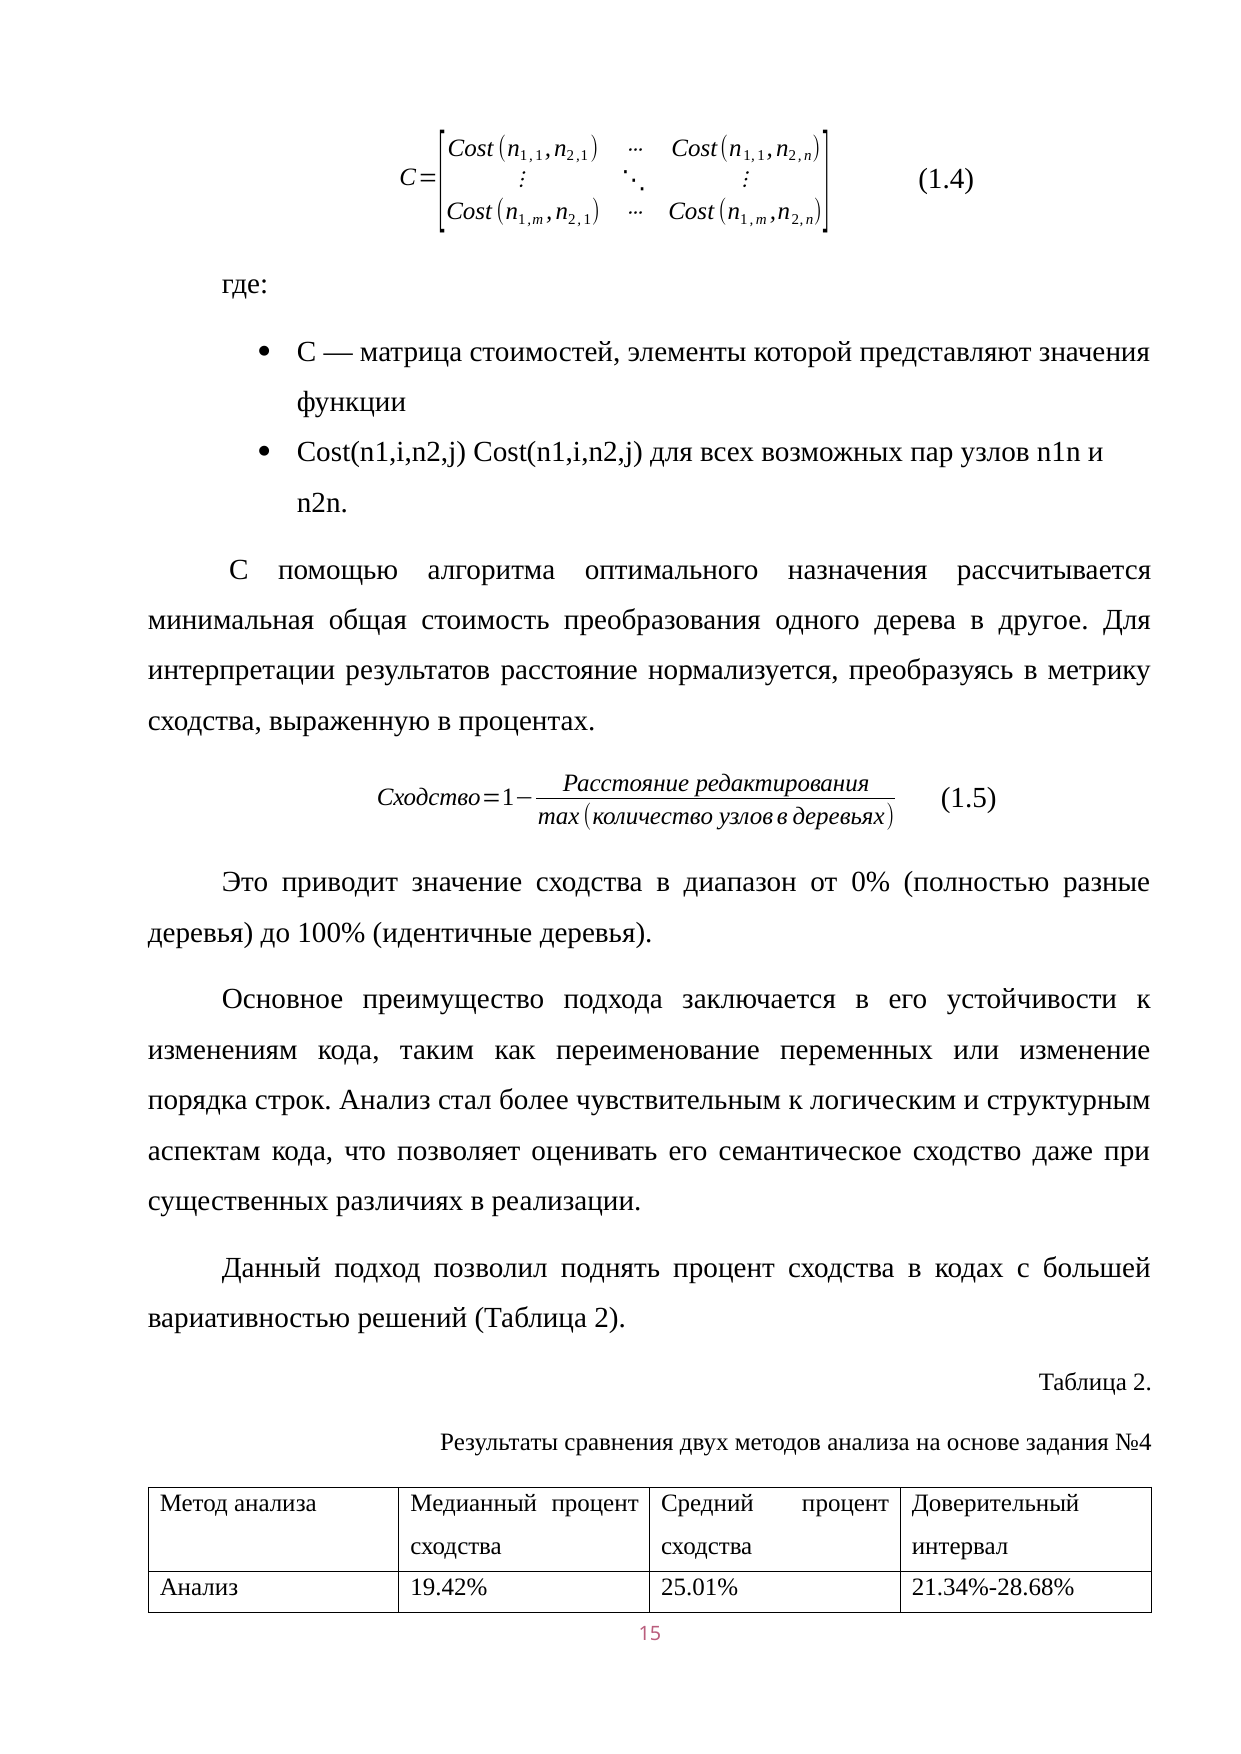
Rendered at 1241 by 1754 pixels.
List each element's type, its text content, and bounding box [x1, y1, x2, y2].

list C — матрица стоимостей, элементы которой представляют значения функции [259, 334, 1152, 418]
text где: [148, 267, 1152, 300]
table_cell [149, 1572, 398, 1612]
table_header Медианный процент сходства [399, 1488, 649, 1571]
text С помощью алгоритма оптимального назначения рассчитывается минимальная общая стоимость преобразования одного дерева в другое. Для интерпретации результатов расстояние нормализуется, преобразуясь в метрику сходства, выраженную в процентах. [148, 552, 1152, 736]
text (1.5) [148, 770, 1152, 831]
text Данный подход позволил поднять процент сходства в кодах с большей вариативностью решений (Таблица 2). [148, 1250, 1152, 1334]
table_header Средний процент сходства [650, 1488, 900, 1571]
table_cell 19.42% [399, 1572, 649, 1612]
text Это приводит значение сходства в диапазон от 0% (полностью разные деревья) до 100% (идентичные деревья). [148, 864, 1152, 948]
table_cell 21.34%-28.68% [901, 1572, 1151, 1612]
table_cell 25.01% [650, 1572, 900, 1612]
text Результаты сравнения двух методов анализа на основе задания №4 [148, 1427, 1152, 1456]
text Основное преимущество подхода заключается в его устойчивости к изменениям кода, таким как переименование переменных или изменение порядка строк. Анализ стал более чувствительным к логическим и структурным аспектам кода, что позволяет оценивать его семантическое сходство даже при существенных различиях в реализации. [148, 982, 1152, 1216]
table_header Доверительный интервал [901, 1488, 1151, 1571]
text (1.4) [148, 128, 1152, 233]
text Таблица 2. [148, 1367, 1152, 1396]
list Cost(n1,i,n2,j) Cost(n1,i​,n2,j​) для всех возможных пар узлов n1n и n2n. [259, 434, 1152, 518]
table_header Метод анализа [149, 1488, 398, 1571]
